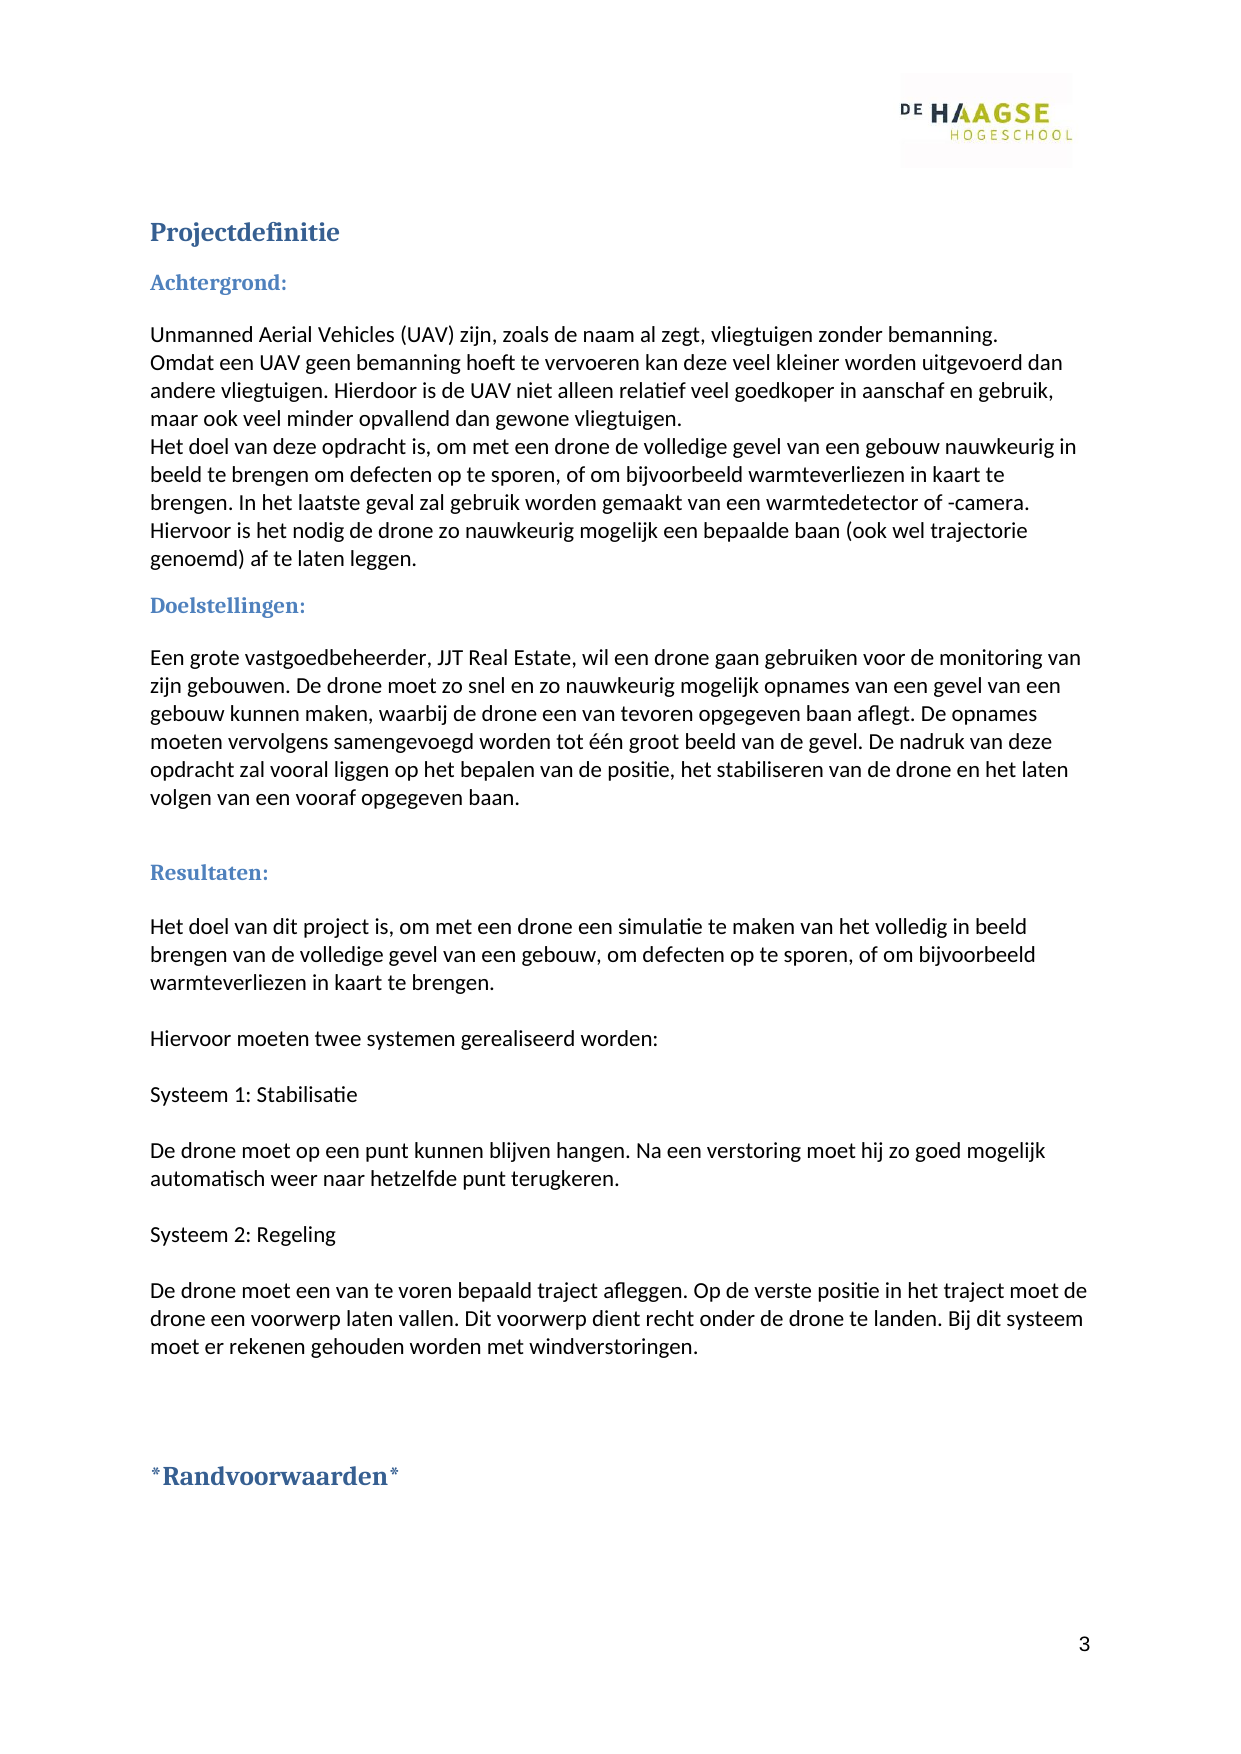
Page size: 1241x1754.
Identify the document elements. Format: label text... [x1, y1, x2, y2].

subtitle *Randvoorwaarden* [150, 1461, 1090, 1492]
text Unmanned Aerial Vehicles (UAV) zijn, zoals de naam al zegt, vliegtuigen zonder bemanning. Omdat een UAV geen bemanning hoeft te vervoeren kan deze veel kleiner worden uitgevoerd dan andere vliegtuigen. Hierdoor is de UAV niet alleen relatief veel goedkoper in aanschaf en gebruik, maar ook veel minder opvallend dan gewone vliegtuigen. [150, 320, 1090, 432]
text De drone moet een van te voren bepaald traject afleggen. Op de verste positie in het traject moet de drone een voorwerp laten vallen. Dit voorwerp dient recht onder de drone te landen. Bij dit systeem moet er rekenen gehouden worden met windverstoringen. [150, 1276, 1090, 1360]
text De drone moet op een punt kunnen blijven hangen. Na een verstoring moet hij zo goed mogelijk automatisch weer naar hetzelfde punt terugkeren. [150, 1136, 1090, 1192]
text Hiervoor moeten twee systemen gerealiseerd worden: [150, 1024, 1090, 1052]
subtitle Achtergrond: [150, 269, 1090, 296]
text Een grote vastgoedbeheerder, JJT Real Estate, wil een drone gaan gebruiken voor de monitoring van zijn gebouwen. De drone moet zo snel en zo nauwkeurig mogelijk opnames van een gevel van een gebouw kunnen maken, waarbij de drone een van tevoren opgegeven baan aflegt. De opnames moeten vervolgens samengevoegd worden tot één groot beeld van de gevel. De nadruk van deze opdracht zal vooral liggen op het bepalen van de positie, het stabiliseren van de drone en het laten volgen van een vooraf opgegeven baan. [150, 643, 1090, 811]
text Het doel van deze opdracht is, om met een drone de volledige gevel van een gebouw nauwkeurig in beeld te brengen om defecten op te sporen, of om bijvoorbeeld warmteverliezen in kaart te brengen. In het laatste geval zal gebruik worden gemaakt van een warmtedetector of -camera. Hiervoor is het nodig de drone zo nauwkeurig mogelijk een bepaalde baan (ook wel trajectorie genoemd) af te laten leggen. [150, 432, 1090, 572]
text Systeem 1: Stabilisatie [150, 1080, 1090, 1108]
text Systeem 2: Regeling [150, 1220, 1090, 1248]
subtitle Doelstellingen: [150, 593, 1090, 619]
subtitle Projectdefinitie [150, 217, 1090, 248]
picture [881, 73, 1091, 168]
subtitle Resultaten: [150, 860, 1090, 886]
text Het doel van dit project is, om met een drone een simulatie te maken van het volledig in beeld brengen van de volledige gevel van een gebouw, om defecten op te sporen, of om bijvoorbeeld warmteverliezen in kaart te brengen. [150, 912, 1090, 996]
